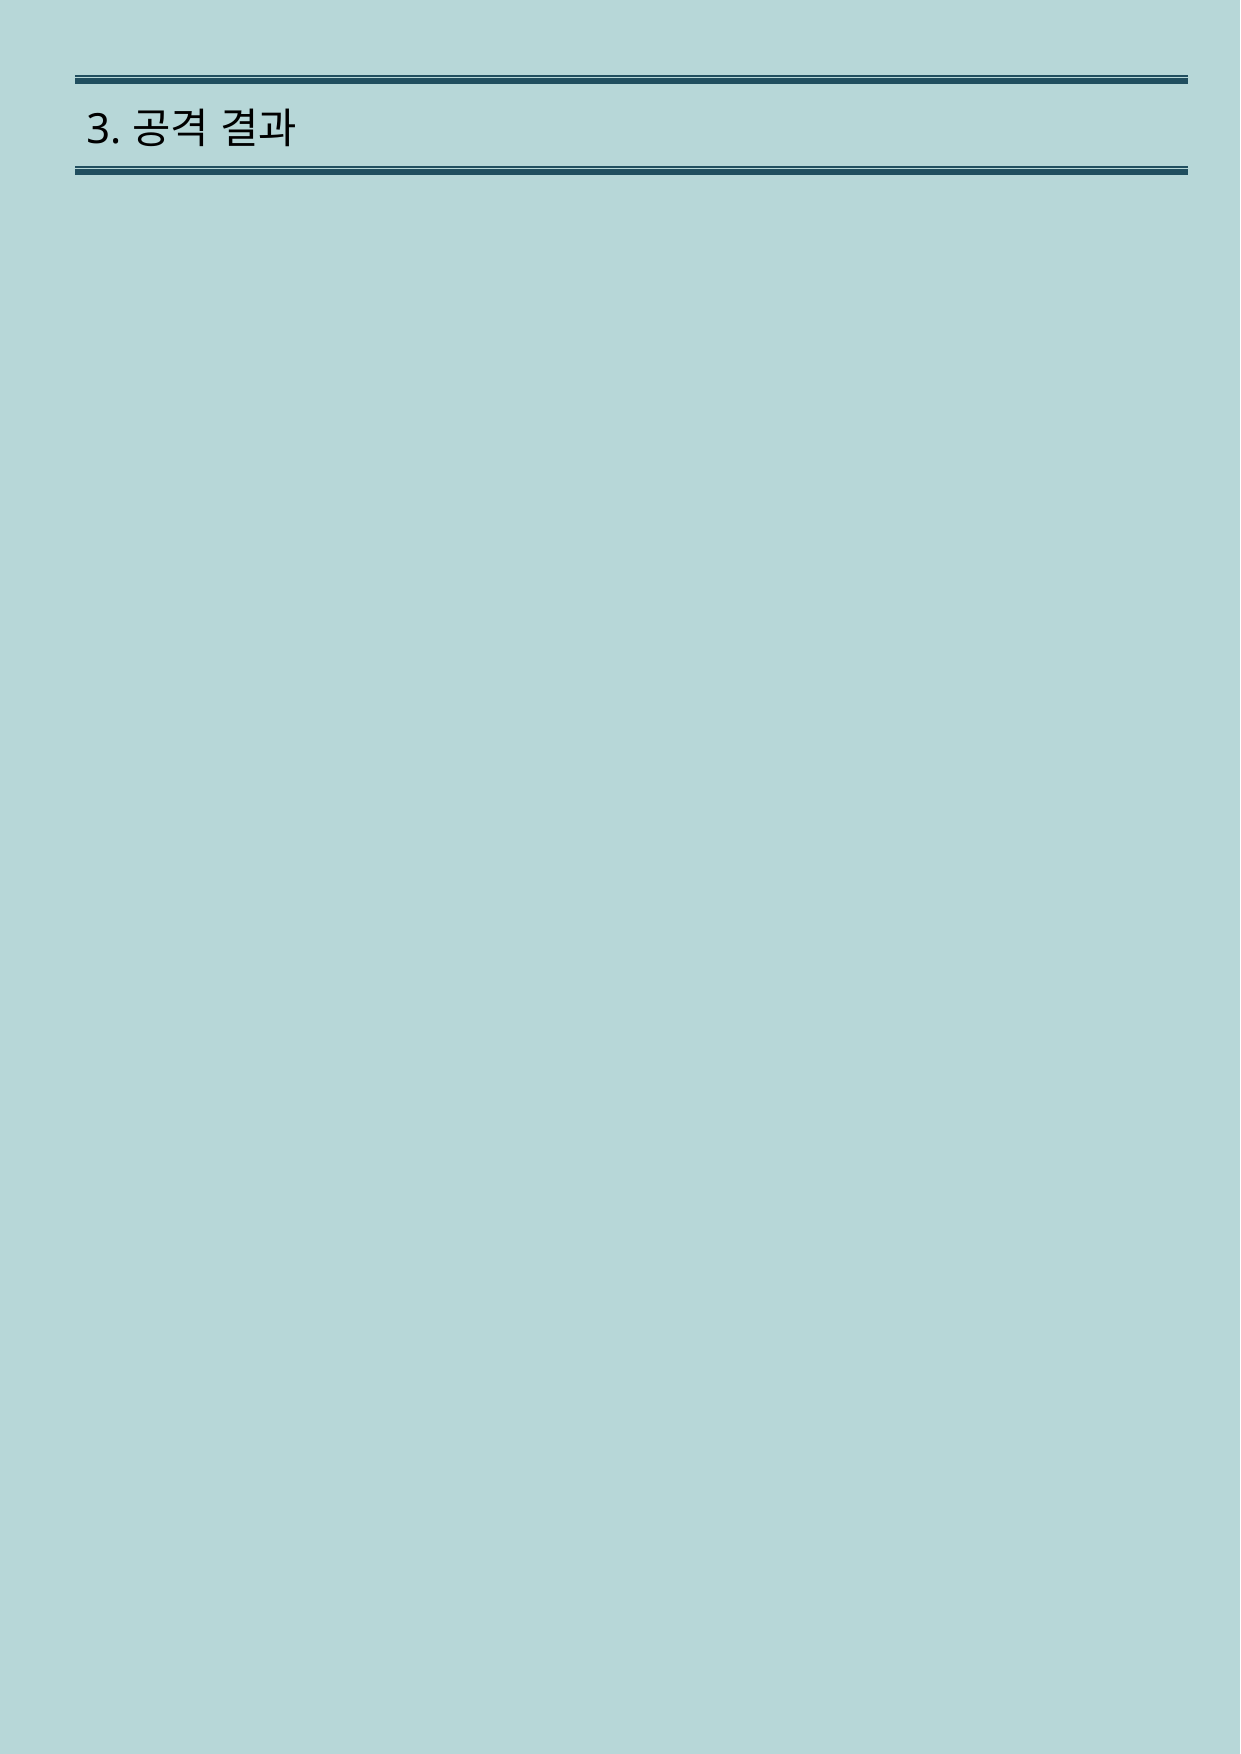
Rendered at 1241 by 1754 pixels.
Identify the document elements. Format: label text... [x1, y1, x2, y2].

table_cell 3. 공격 결과 [75, 84, 1188, 166]
